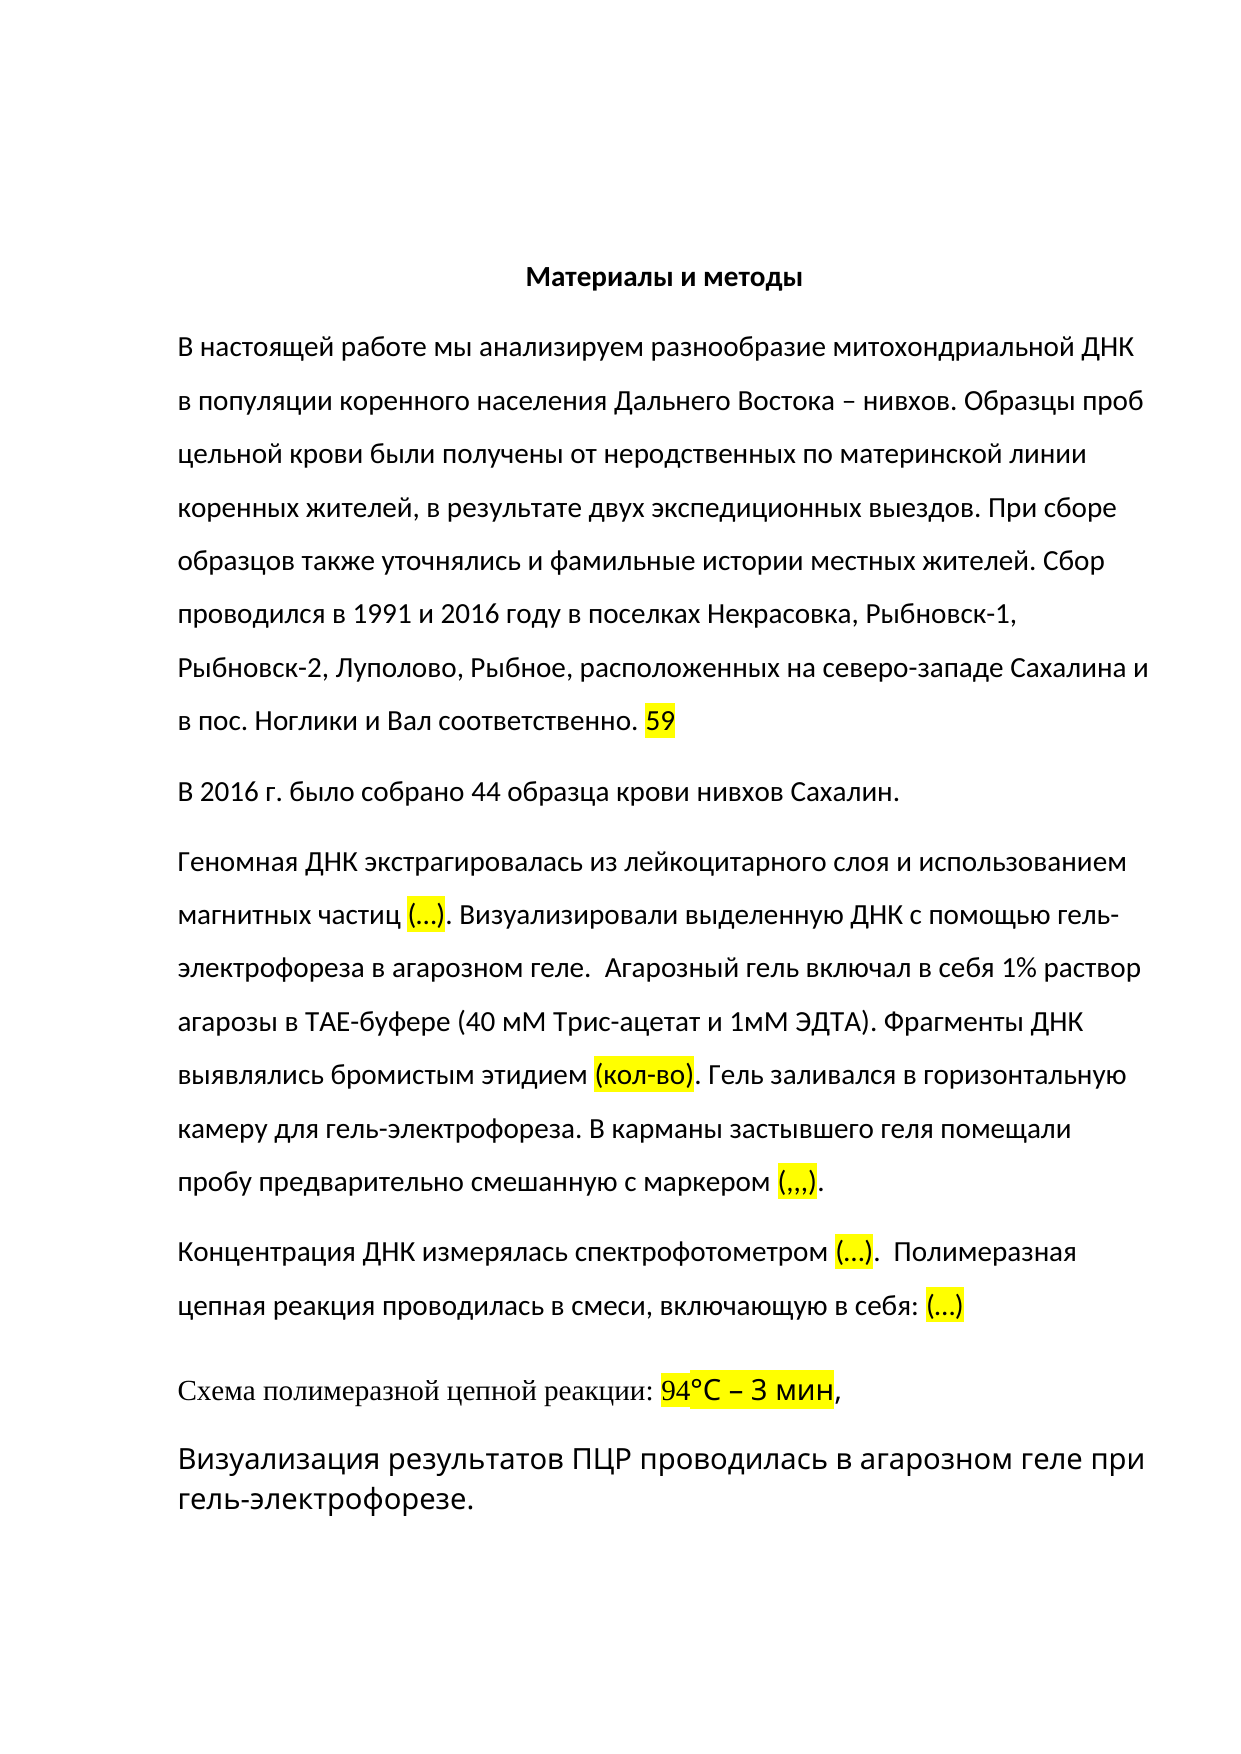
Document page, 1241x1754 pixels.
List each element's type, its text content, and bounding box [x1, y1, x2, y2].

text Материалы и методы [177, 258, 1152, 294]
text В настоящей работе мы анализируем разнообразие митохондриальной ДНК в популяции коренного населения Дальнего Востока – нивхов. Образцы проб цельной крови были получены от неродственных по материнской линии коренных жителей, в результате двух экспедиционных выездов. При сборе образцов также уточнялись и фамильные истории местных жителей. Сбор проводился в 1991 и 2016 году в поселках Некрасовка, Рыбновск-1, Рыбновск-2, Луполово, Рыбное, расположенных на северо-западе Сахалина и в пос. Ноглики и Вал соответственно. 59 [177, 328, 1152, 738]
text Схема полимеразной цепной реакции: 94°С – 3 мин, [177, 1369, 1152, 1409]
text Концентрация ДНК измерялась спектрофотометром (…). Полимеразная цепная реакция проводилась в смеси, включающую в себя: (…) [177, 1233, 1152, 1322]
text Визуализация результатов ПЦР проводилась в агарозном геле при гель-электрофорезе. [177, 1438, 1152, 1518]
text Геномная ДНК экстрагировалась из лейкоцитарного слоя и использованием магнитных частиц (…). Визуализировали выделенную ДНК с помощью гель-электрофореза в агарозном геле. Агарозный гель включал в себя 1% раствор агарозы в ТАЕ-буфере (40 мМ Трис-ацетат и 1мМ ЭДТА). Фрагменты ДНК выявлялись бромистым этидием (кол-во). Гель заливался в горизонтальную камеру для гель-электрофореза. В карманы застывшего геля помещали пробу предварительно смешанную с маркером (,,,). [177, 843, 1152, 1199]
text В 2016 г. было собрано 44 образца крови нивхов Сахалин. [177, 773, 1152, 808]
